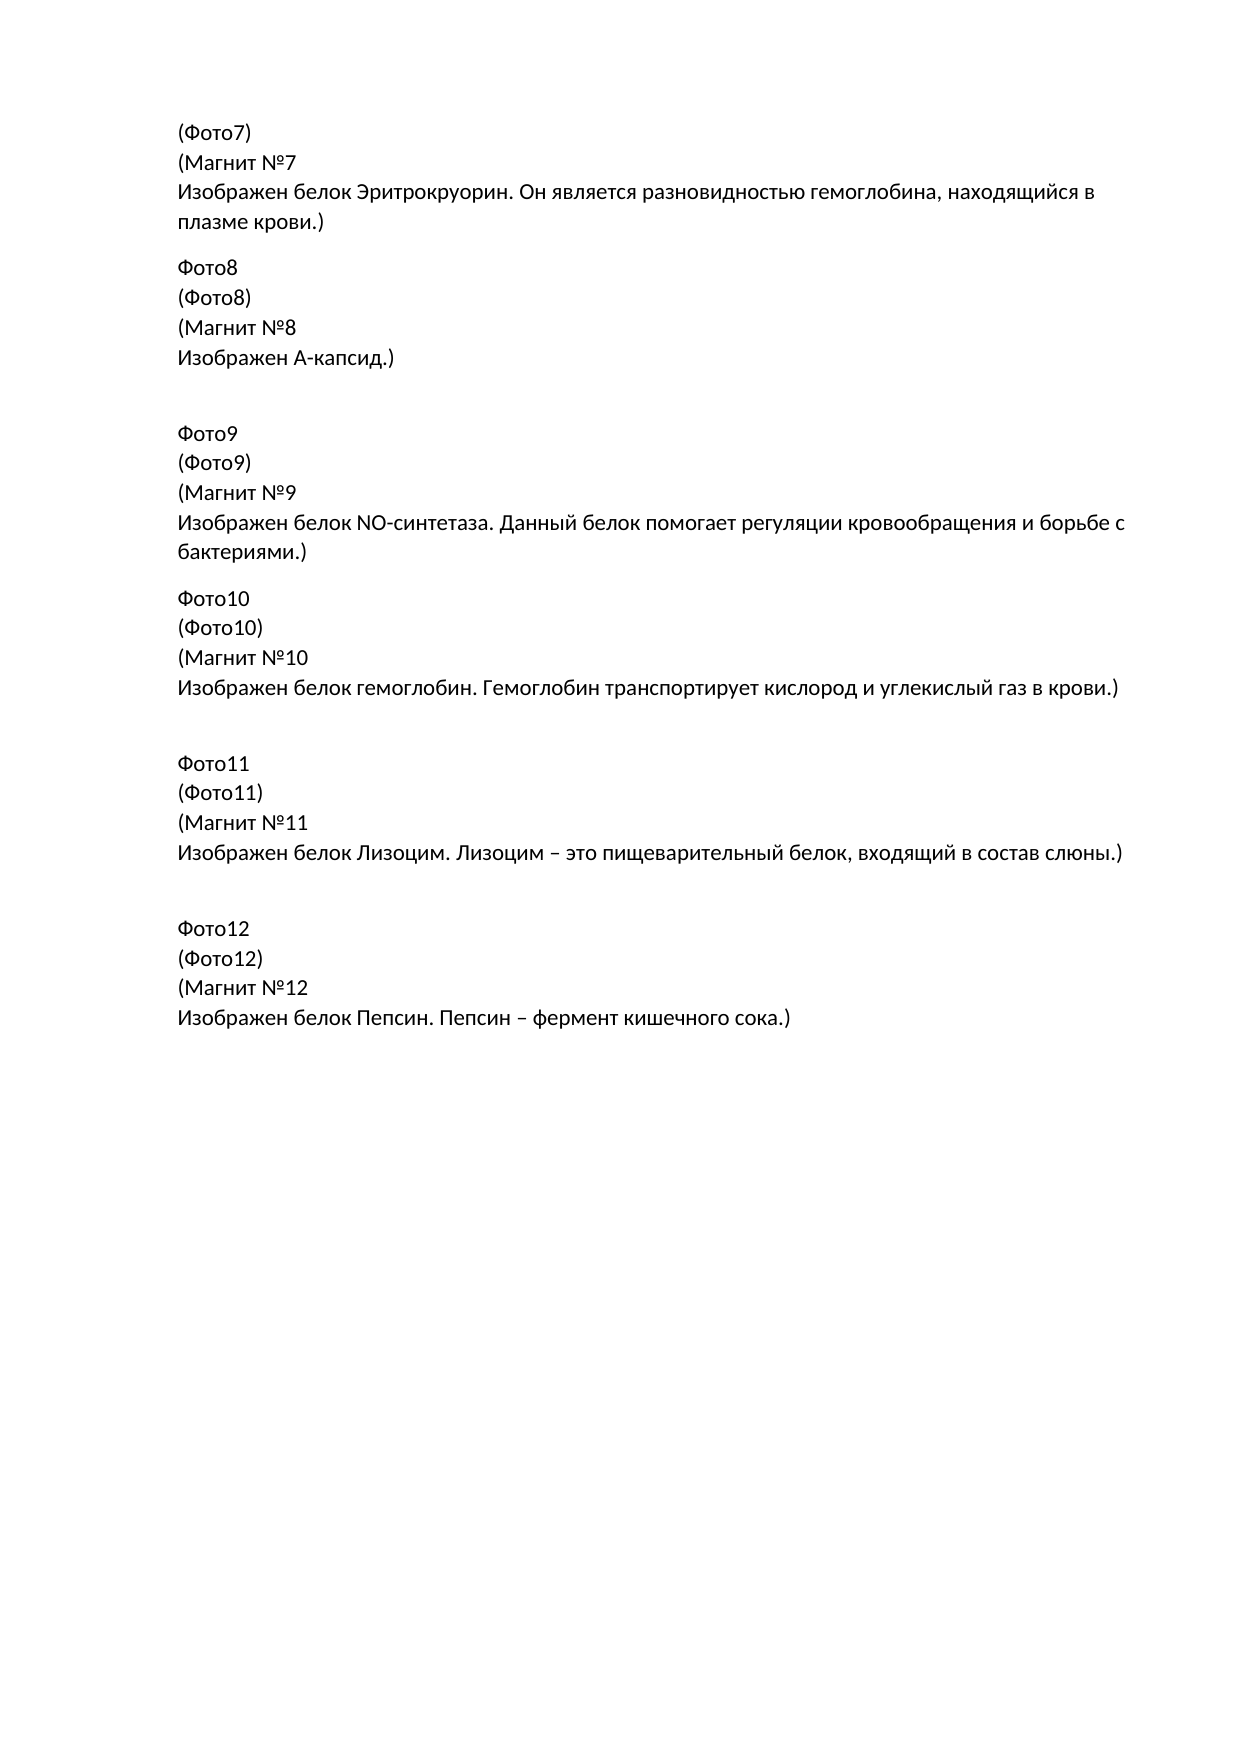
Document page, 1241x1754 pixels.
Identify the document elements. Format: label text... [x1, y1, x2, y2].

text (Магнит №11 [177, 808, 1152, 836]
text Изображен белок NO-синтетаза. Данный белок помогает регуляции кровообращения и борьбе с бактериями.) [177, 508, 1152, 565]
text (Магнит №9 [177, 478, 1152, 506]
text (Магнит №8 [177, 313, 1152, 341]
text Изображен белок Лизоцим. Лизоцим – это пищеварительный белок, входящий в состав слюны.) [177, 838, 1152, 866]
text (Фото11) [177, 778, 1152, 807]
text Фото12 [177, 914, 1152, 942]
text Изображен белок Эритрокруорин. Он является разновидностью гемоглобина, находящийся в плазме крови.) [177, 177, 1152, 235]
text Изображен белок гемоглобин. Гемоглобин транспортирует кислород и углекислый газ в крови.) [177, 673, 1152, 701]
text Фото10 [177, 584, 1152, 612]
text (Магнит №12 [177, 973, 1152, 1001]
text (Магнит №10 [177, 643, 1152, 671]
text Фото11 [177, 749, 1152, 777]
text (Магнит №7 [177, 148, 1152, 176]
text Изображен белок Пепсин. Пепсин – фермент кишечного сока.) [177, 1003, 1152, 1031]
text (Фото12) [177, 944, 1152, 972]
text (Фото8) [177, 283, 1152, 311]
text Фото9 [177, 419, 1152, 447]
text (Фото10) [177, 613, 1152, 641]
text Изображен А-капсид.) [177, 343, 1152, 371]
text Фото8 [177, 253, 1152, 282]
text (Фото7) [177, 118, 1152, 146]
text (Фото9) [177, 448, 1152, 476]
